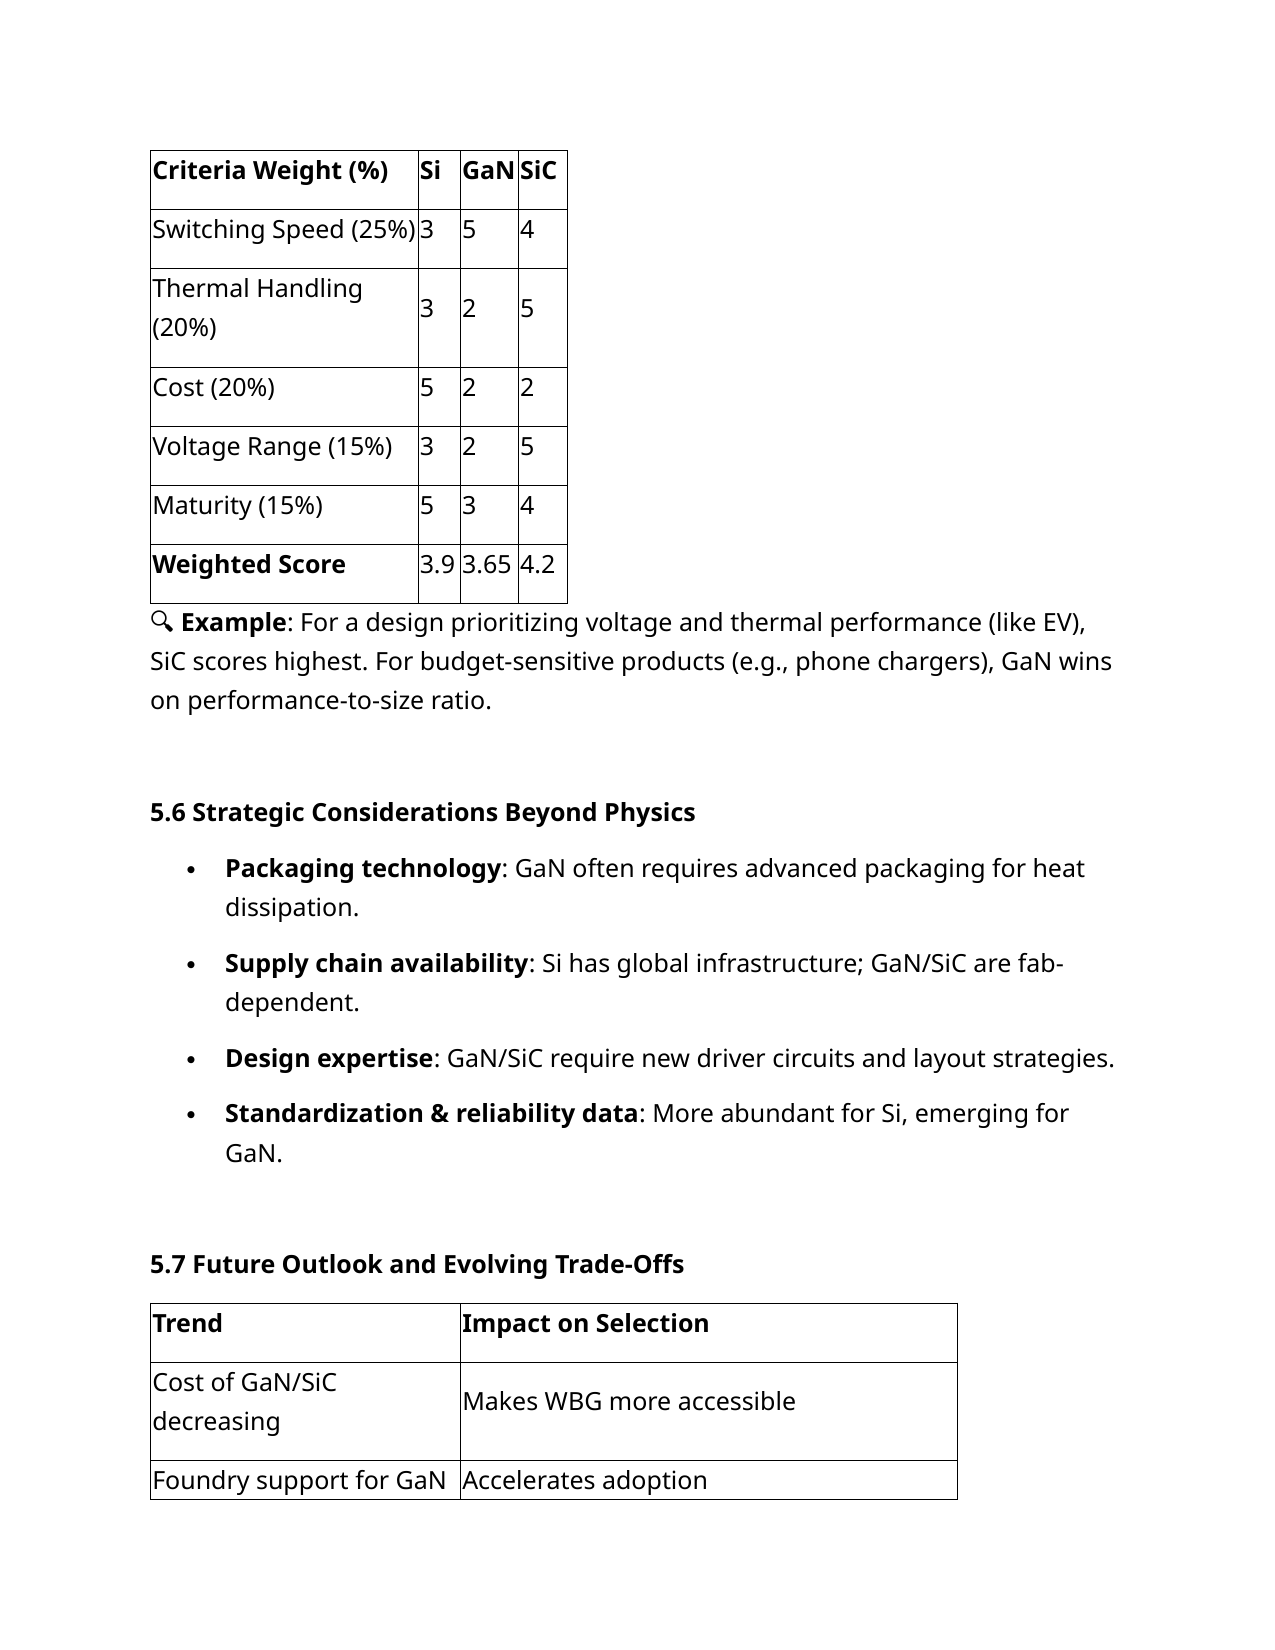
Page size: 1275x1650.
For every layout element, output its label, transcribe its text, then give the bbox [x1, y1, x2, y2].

table_cell 4 [519, 210, 567, 268]
table_cell 5 [519, 427, 567, 485]
table_cell 3 [419, 210, 460, 268]
text 5.6 Strategic Considerations Beyond Physics [150, 794, 1125, 828]
table_cell 3 [419, 269, 460, 367]
table_header SiC [519, 151, 567, 209]
table_cell 3.65 [461, 545, 518, 603]
table_cell 5 [419, 486, 460, 544]
list Supply chain availability: Si has global infrastructure; GaN/SiC are fab-dependent. [187, 945, 1125, 1018]
table_header GaN [461, 151, 518, 209]
table_cell 5 [461, 210, 518, 268]
text 🔍 Example: For a design prioritizing voltage and thermal performance (like EV), SiC scores highest. For budget-sensitive products (e.g., phone chargers), GaN wins on performance-to-size ratio. [150, 604, 1125, 717]
table_cell Foundry support for GaN [151, 1461, 460, 1498]
text 5.7 Future Outlook and Evolving Trade-Offs [150, 1247, 1125, 1281]
table_cell Weighted Score [151, 545, 418, 603]
table_cell 2 [461, 427, 518, 485]
table_cell 5 [519, 269, 567, 367]
table_cell 3 [461, 486, 518, 544]
table_cell 4 [519, 486, 567, 544]
table_cell Thermal Handling (20%) [151, 269, 418, 367]
table_cell 3.9 [419, 545, 460, 603]
table_cell 2 [461, 269, 518, 367]
table_cell Cost (20%) [151, 368, 418, 426]
table_cell Accelerates adoption [461, 1461, 957, 1498]
table_cell Switching Speed (25%) [151, 210, 418, 268]
table_header Impact on Selection [461, 1304, 957, 1362]
table_cell Cost of GaN/SiC decreasing [151, 1363, 460, 1460]
table_cell 2 [519, 368, 567, 426]
table_cell Voltage Range (15%) [151, 427, 418, 485]
table_cell 3 [419, 427, 460, 485]
table_cell Maturity (15%) [151, 486, 418, 544]
table_header Si [419, 151, 460, 209]
table_cell 2 [461, 368, 518, 426]
list Packaging technology: GaN often requires advanced packaging for heat dissipation. [187, 850, 1125, 923]
list Design expertise: GaN/SiC require new driver circuits and layout strategies. [187, 1040, 1125, 1074]
table_cell Makes WBG more accessible [461, 1363, 957, 1460]
list Standardization & reliability data: More abundant for Si, emerging for GaN. [187, 1096, 1125, 1169]
table_header Trend [151, 1304, 460, 1362]
table_header Criteria Weight (%) [151, 151, 418, 209]
table_cell 4.2 [519, 545, 567, 603]
table_cell 5 [419, 368, 460, 426]
